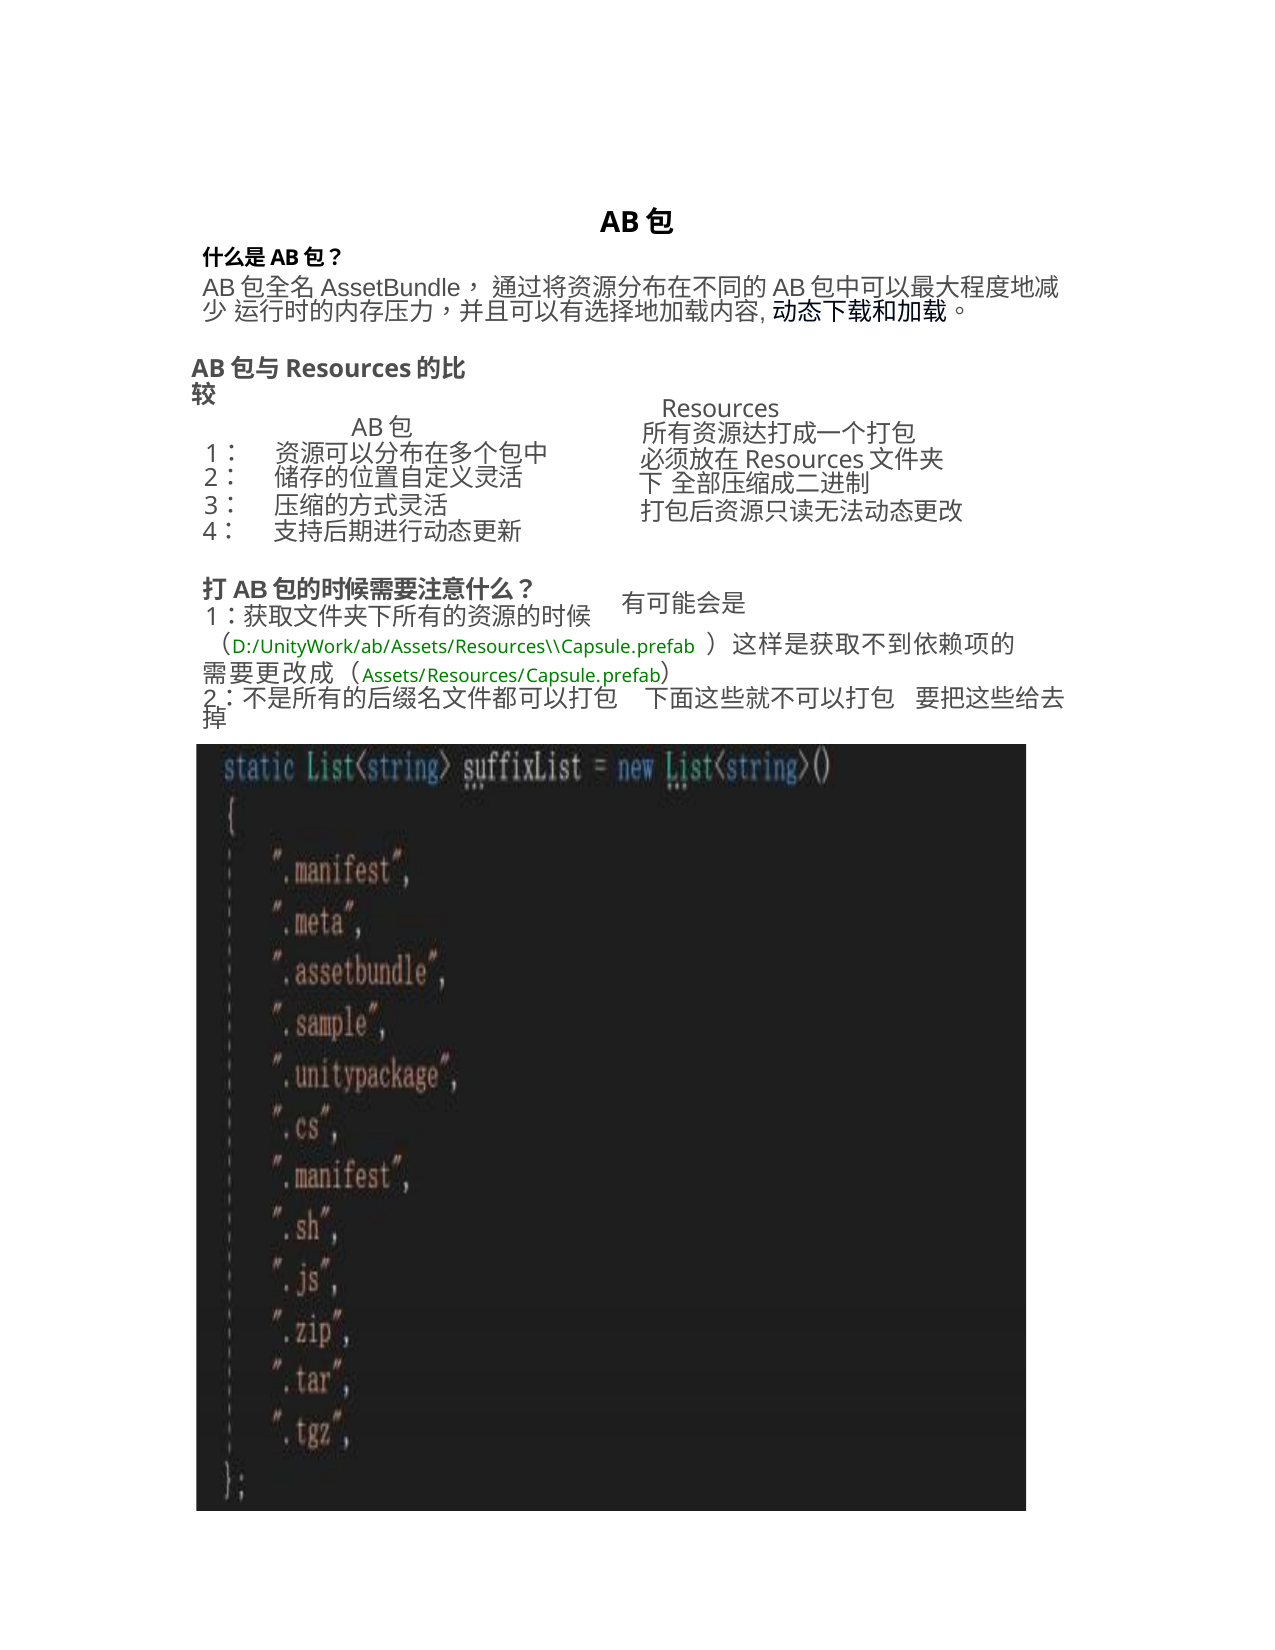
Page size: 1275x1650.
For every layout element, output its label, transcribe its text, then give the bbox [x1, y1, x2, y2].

picture [196, 744, 1027, 1511]
text AB包 [336, 416, 489, 442]
text 2：不是所有的后缀名文件都可以打包 下面这些就不可以打包 要把这些给去 掉 [202, 688, 1072, 735]
text 打包后资源只读无法动态更改 [640, 500, 1084, 526]
text 打AB包的时候需要注意什么？ [202, 578, 611, 604]
text 所有资源达打成一个打包 [642, 422, 1084, 448]
text AB包与Resources的比较 [191, 356, 489, 411]
text AB包 [191, 207, 1084, 238]
text 1： 资源可以分布在多个包中 2： 储存的位置自定义灵活 [203, 442, 554, 494]
text 什么是AB包？ [202, 242, 1073, 271]
text Resources [661, 398, 1084, 422]
text 必须放在Resources文件夹下 全部压缩成二进制 [638, 448, 961, 500]
text 3： 压缩的方式灵活 [204, 494, 611, 519]
text 1：获取文件夹下所有的资源的时候 [205, 604, 611, 629]
text 需要更改成（Assets/Resources/Capsule.prefab） [203, 658, 1084, 688]
text （D:/UnityWork/ab/Assets/Resources\\Capsule.prefab ）这样是获取不到依赖项的 [206, 632, 1084, 658]
text 有可能会是 [622, 591, 1084, 616]
text AB包全名AssetBundle， 通过将资源分布在不同的AB包中可以最大程度地减少 运行时的内存压力，并且可以有选择地加载内容, 动态下载和加载。 [202, 276, 1066, 327]
text 4： 支持后期进行动态更新 [202, 520, 611, 546]
